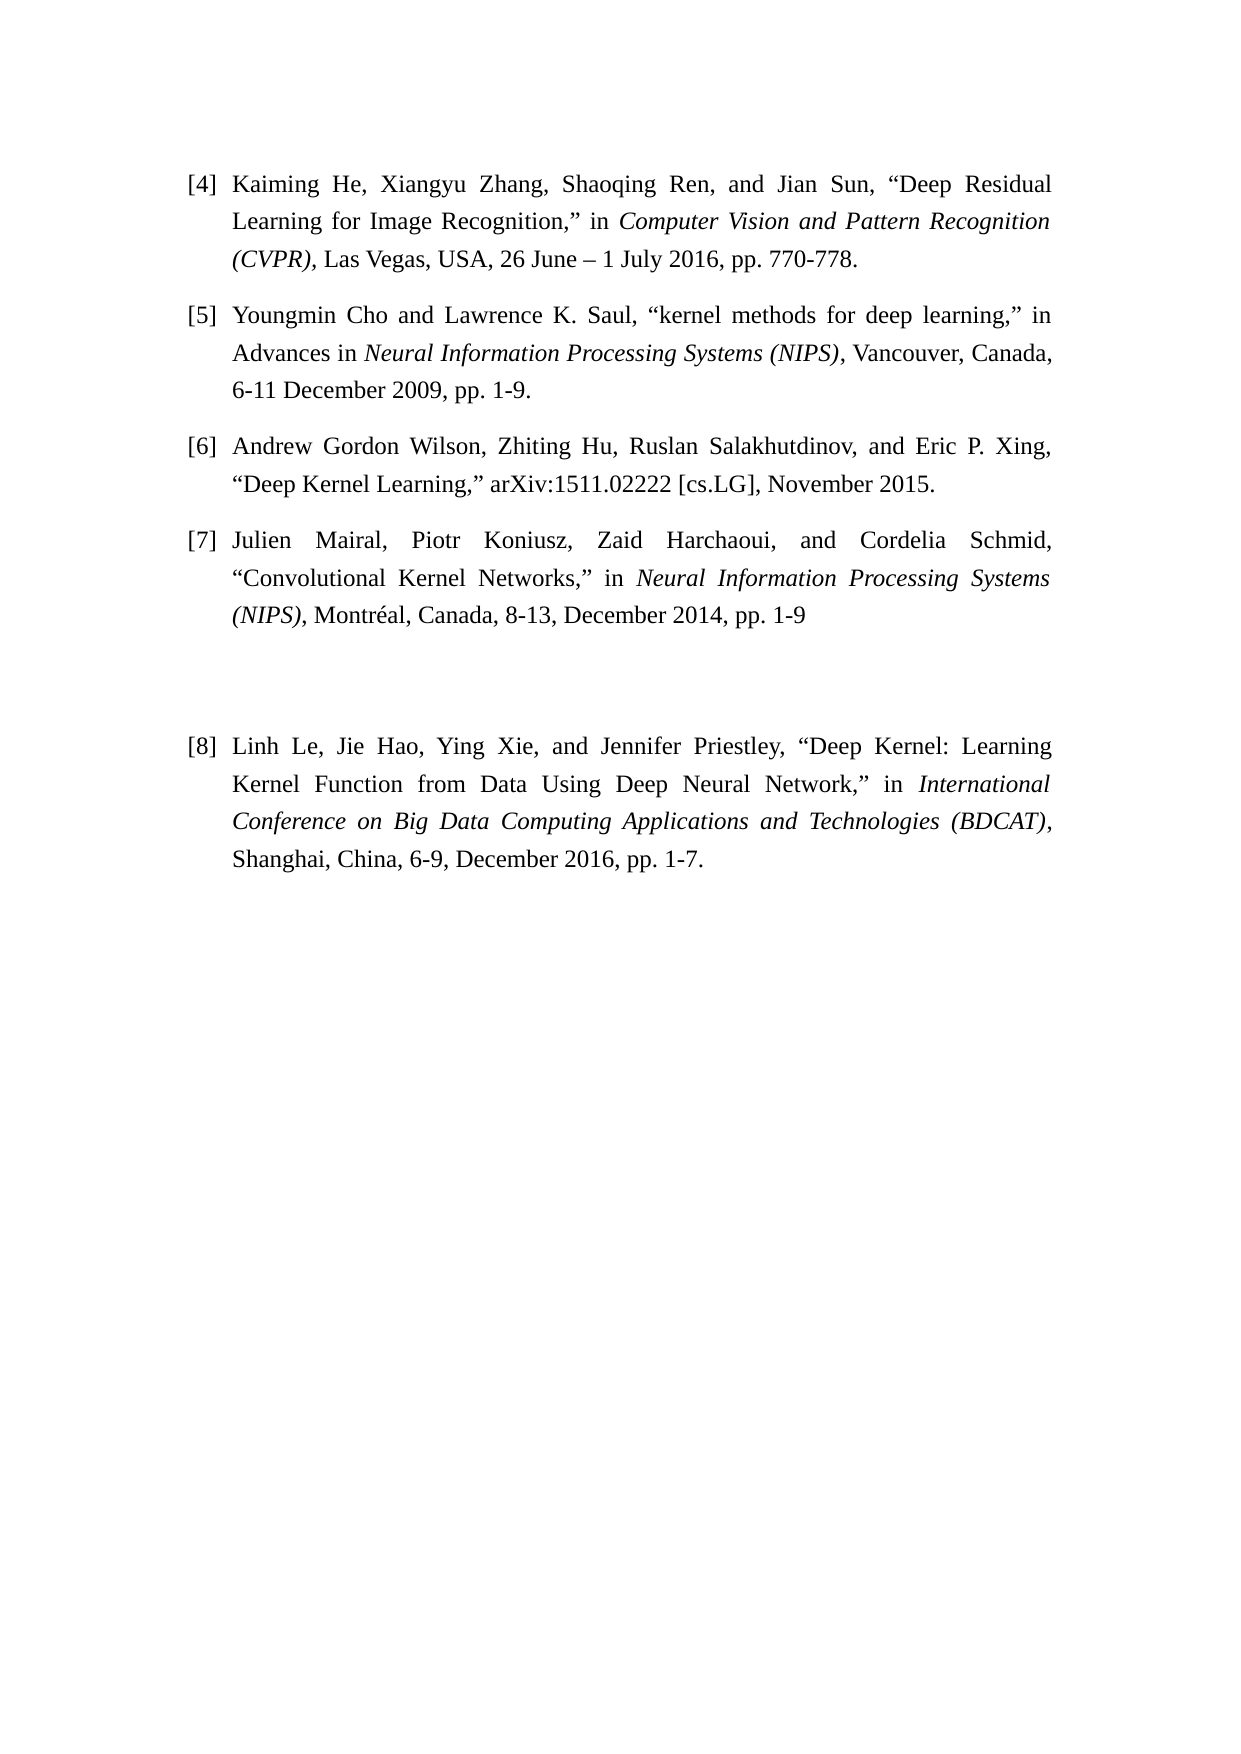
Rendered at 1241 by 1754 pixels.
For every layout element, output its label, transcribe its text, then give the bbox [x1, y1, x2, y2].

text [8] Linh Le, Jie Hao, Ying Xie, and Jennifer Priestley, “Deep Kernel: Learning Kernel Function from Data Using Deep Neural Network,” in International Conference on Big Data Computing Applications and Technologies (BDCAT), Shanghai, China, 6-9, December 2016, pp. 1-7. [187, 727, 1053, 877]
text [7] Julien Mairal, Piotr Koniusz, Zaid Harchaoui, and Cordelia Schmid, “Convolutional Kernel Networks,” in Neural Information Processing Systems (NIPS), Montréal, Canada, 8-13, December 2014, pp. 1-9 [187, 521, 1053, 708]
text [6] Andrew Gordon Wilson, Zhiting Hu, Ruslan Salakhutdinov, and Eric P. Xing, “Deep Kernel Learning,” arXiv:1511.02222 [cs.LG], November 2015. [187, 427, 1053, 502]
text [4] Kaiming He, Xiangyu Zhang, Shaoqing Ren, and Jian Sun, “Deep Residual Learning for Image Recognition,” in Computer Vision and Pattern Recognition (CVPR), Las Vegas, USA, 26 June – 1 July 2016, pp. 770-778. [187, 164, 1053, 277]
text [5] Youngmin Cho and Lawrence K. Saul, “kernel methods for deep learning,” in Advances in Neural Information Processing Systems (NIPS), Vancouver, Canada, 6-11 December 2009, pp. 1-9. [187, 296, 1053, 408]
